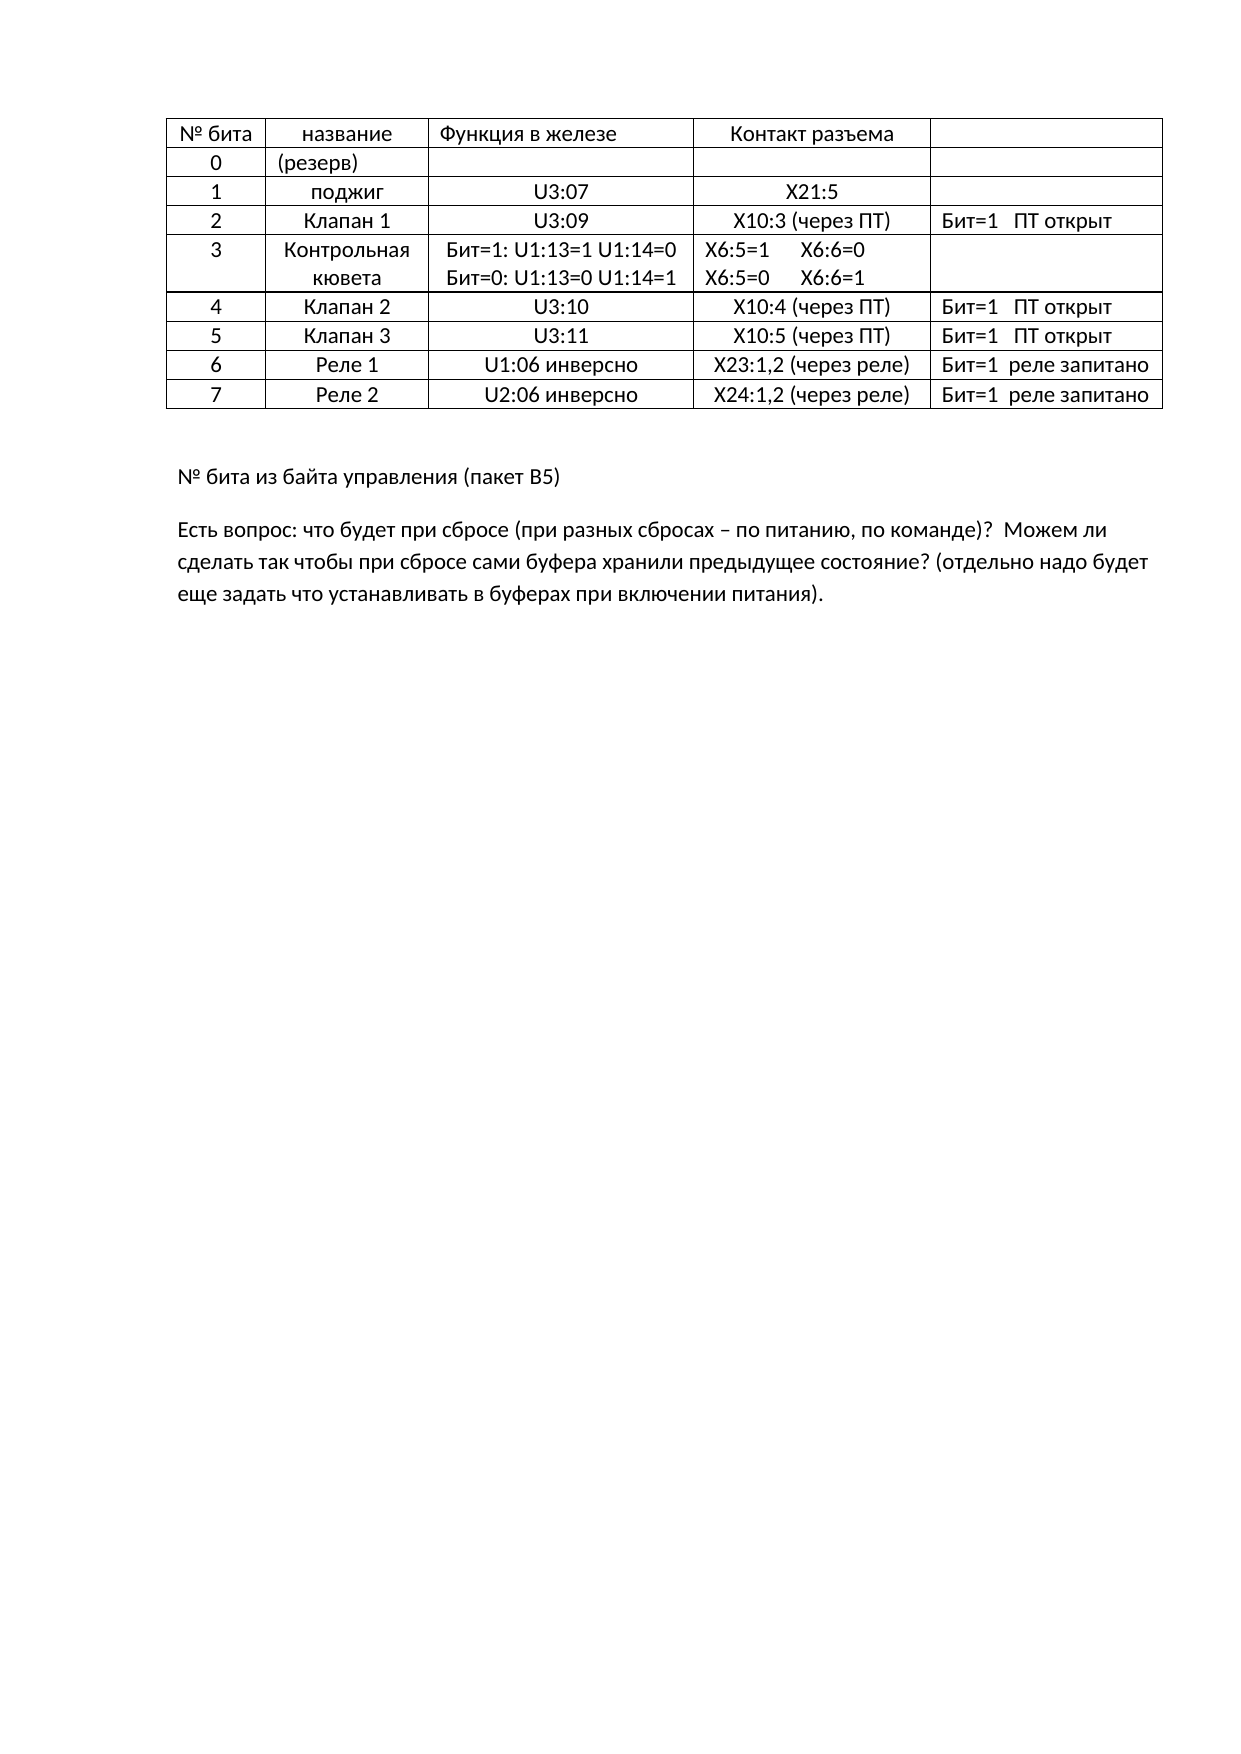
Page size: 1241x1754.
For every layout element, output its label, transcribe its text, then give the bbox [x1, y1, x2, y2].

table_cell 1 [167, 177, 265, 205]
table_cell X24:1,2 (через реле) [694, 380, 930, 408]
table_cell U3:09 [429, 206, 693, 234]
table_cell 2 [167, 206, 265, 234]
table_header название [266, 119, 428, 147]
table_cell Бит=1 реле запитано [931, 380, 1162, 408]
table_header [931, 119, 1162, 147]
table_header Функция в железе [429, 119, 693, 147]
table_cell [931, 177, 1162, 205]
text № бита из байта управления (пакет B5) [177, 462, 1152, 490]
table_cell X10:5 (через ПТ) [694, 322, 930, 349]
table_cell Клапан 1 [266, 206, 428, 234]
table_cell Клапан 3 [266, 322, 428, 349]
table_cell U2:06 инверсно [429, 380, 693, 408]
table_cell Контрольная кювета [266, 235, 428, 291]
table_cell 7 [167, 380, 265, 408]
table_cell X23:1,2 (через реле) [694, 351, 930, 379]
table_cell X6:5=1 X6:6=0 X6:5=0 X6:6=1 [694, 235, 930, 291]
table_cell [694, 148, 930, 176]
table_cell 4 [167, 293, 265, 321]
text Есть вопрос: что будет при сбросе (при разных сбросах – по питанию, по команде)? Можем ли сделать так чтобы при сбросе сами буфера хранили предыдущее состояние? (отдельно надо будет еще задать что устанавливать в буферах при включении питания). [177, 515, 1152, 607]
table_cell [429, 148, 693, 176]
table_cell U3:11 [429, 322, 693, 349]
table_cell U3:07 [429, 177, 693, 205]
table_cell 5 [167, 322, 265, 349]
table_header № бита [167, 119, 265, 147]
table_cell U3:10 [429, 293, 693, 321]
table_cell [931, 148, 1162, 176]
table_cell U1:06 инверсно [429, 351, 693, 379]
table_cell Бит=1 ПТ открыт [931, 322, 1162, 349]
table_cell Клапан 2 [266, 293, 428, 321]
table_cell X10:4 (через ПТ) [694, 293, 930, 321]
table_cell (резерв) [266, 148, 428, 176]
table_cell Бит=1 реле запитано [931, 351, 1162, 379]
table_cell Реле 2 [266, 380, 428, 408]
table_cell X10:3 (через ПТ) [694, 206, 930, 234]
table_cell Бит=1 ПТ открыт [931, 206, 1162, 234]
table_cell 3 [167, 235, 265, 291]
table_cell Бит=1: U1:13=1 U1:14=0 Бит=0: U1:13=0 U1:14=1 [429, 235, 693, 291]
table_header Контакт разъема [694, 119, 930, 147]
table_cell 0 [167, 148, 265, 176]
table_cell X21:5 [694, 177, 930, 205]
table_cell [931, 235, 1162, 291]
table_cell 6 [167, 351, 265, 379]
table_cell Бит=1 ПТ открыт [931, 293, 1162, 321]
table_cell поджиг [266, 177, 428, 205]
table_cell Реле 1 [266, 351, 428, 379]
